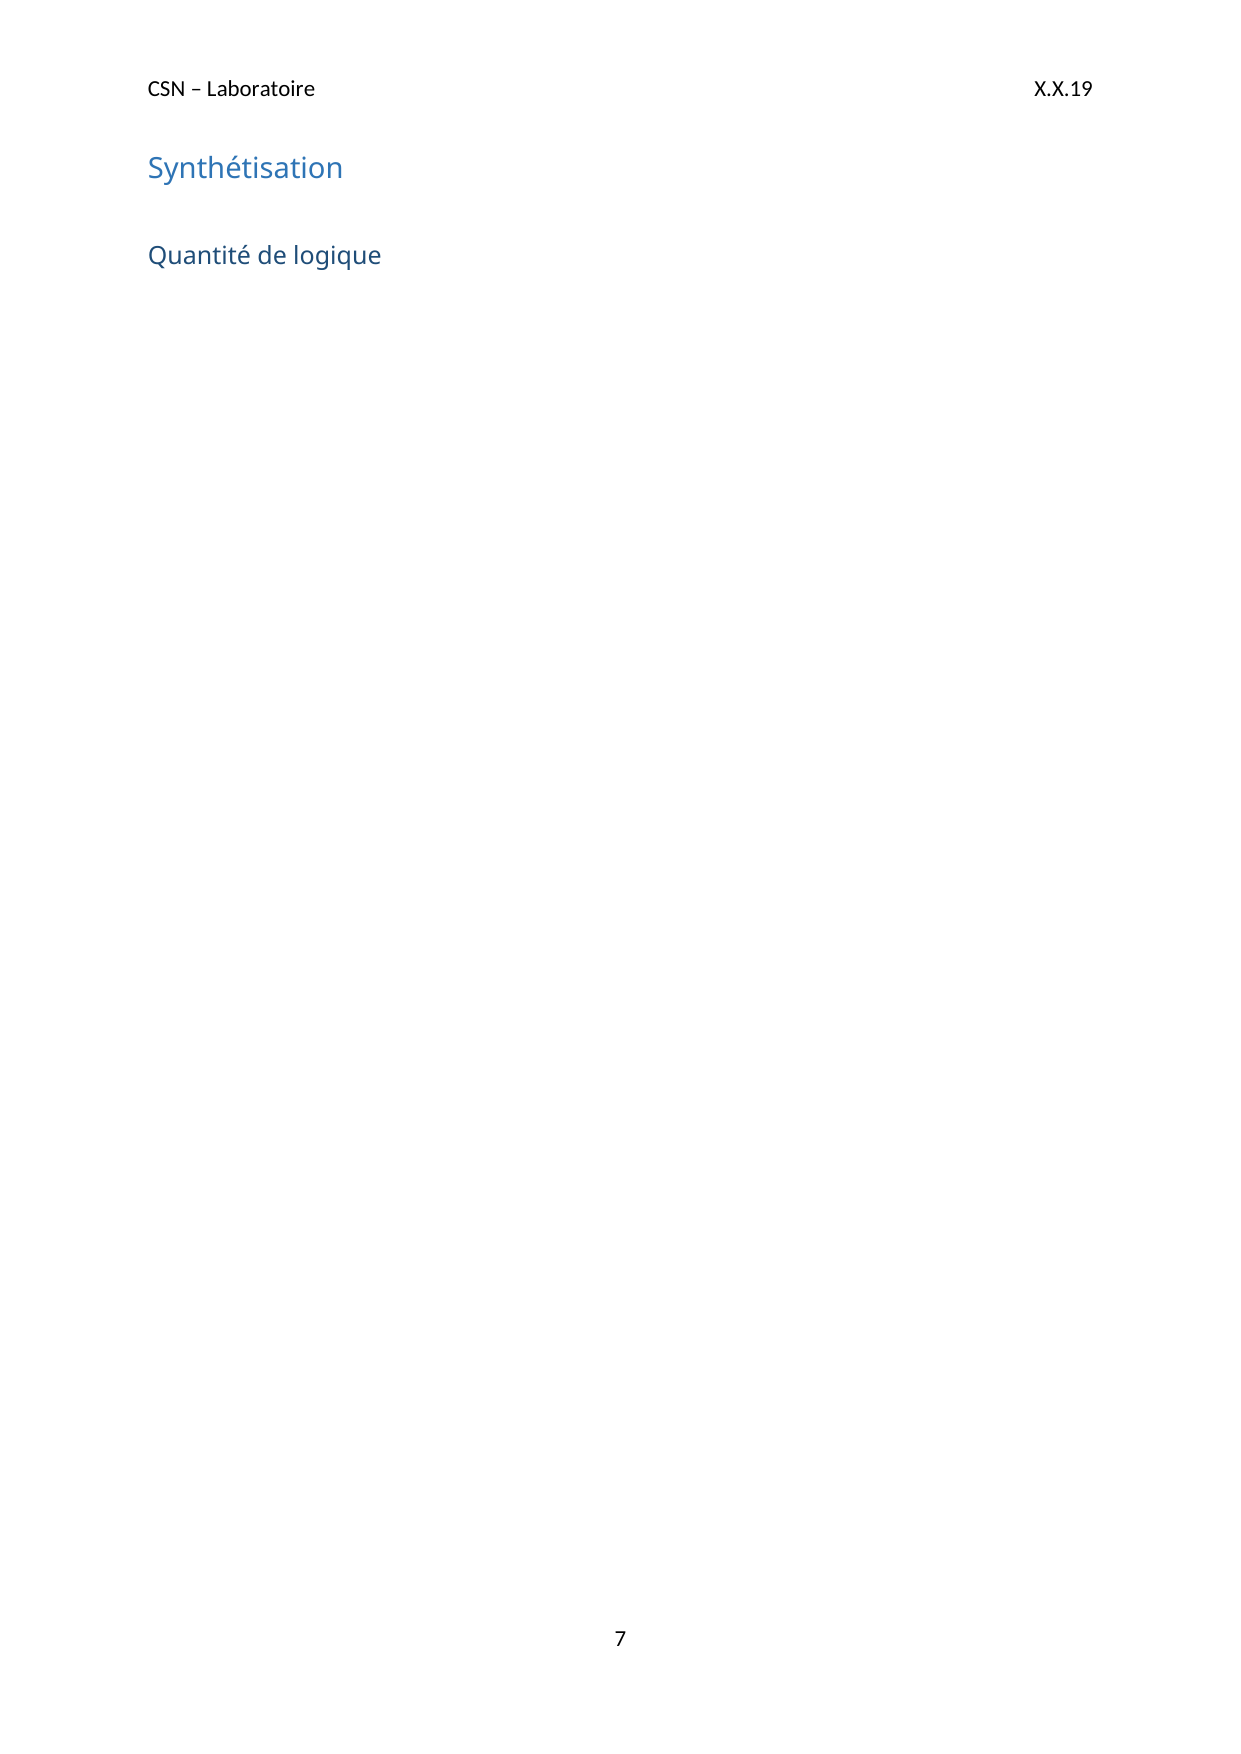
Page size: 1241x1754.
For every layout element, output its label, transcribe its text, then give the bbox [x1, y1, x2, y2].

subtitle Quantité de logique [148, 237, 1093, 271]
subtitle Synthétisation [148, 148, 1093, 187]
